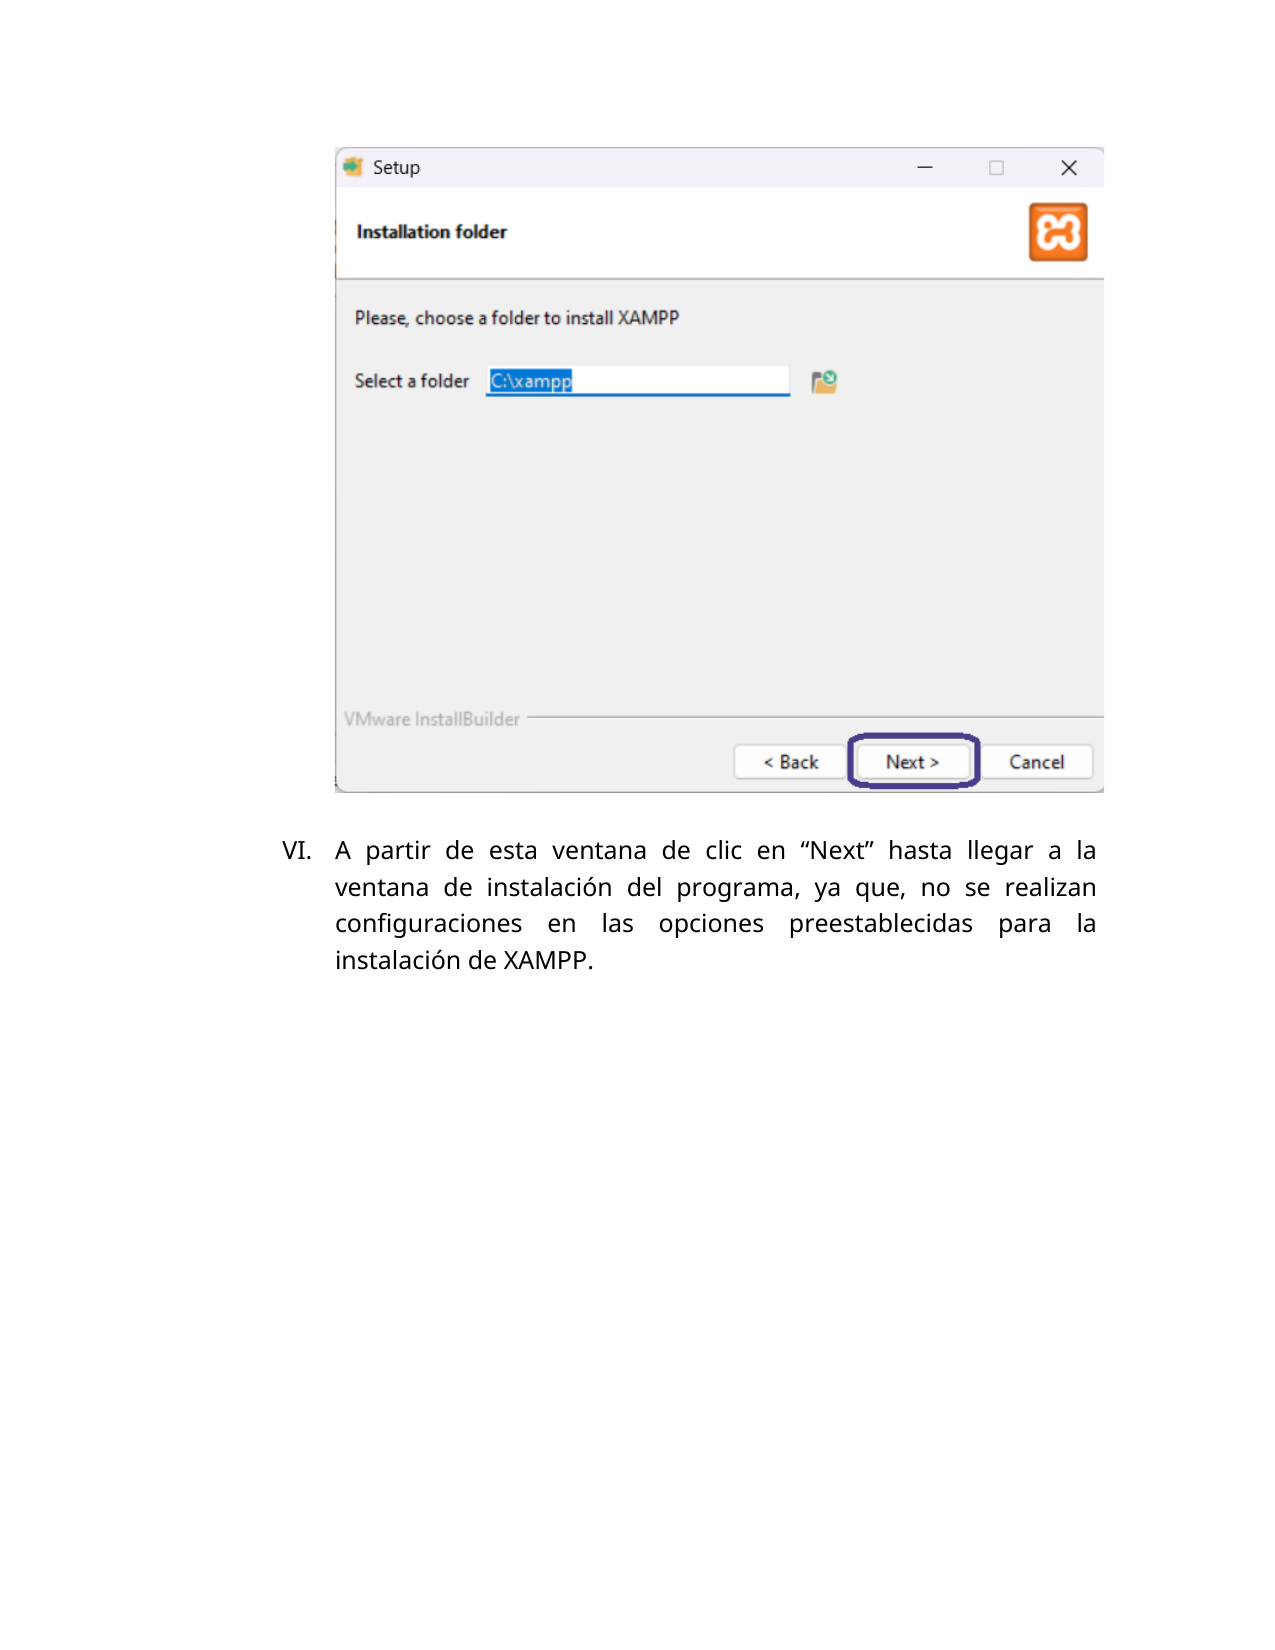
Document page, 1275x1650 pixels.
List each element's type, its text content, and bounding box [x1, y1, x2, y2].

list A partir de esta ventana de clic en “Next” hasta llegar a la ventana de instalación del programa, ya que, no se realizan configuraciones en las opciones preestablecidas para la instalación de XAMPP. [297, 832, 1098, 977]
picture [334, 147, 1105, 793]
